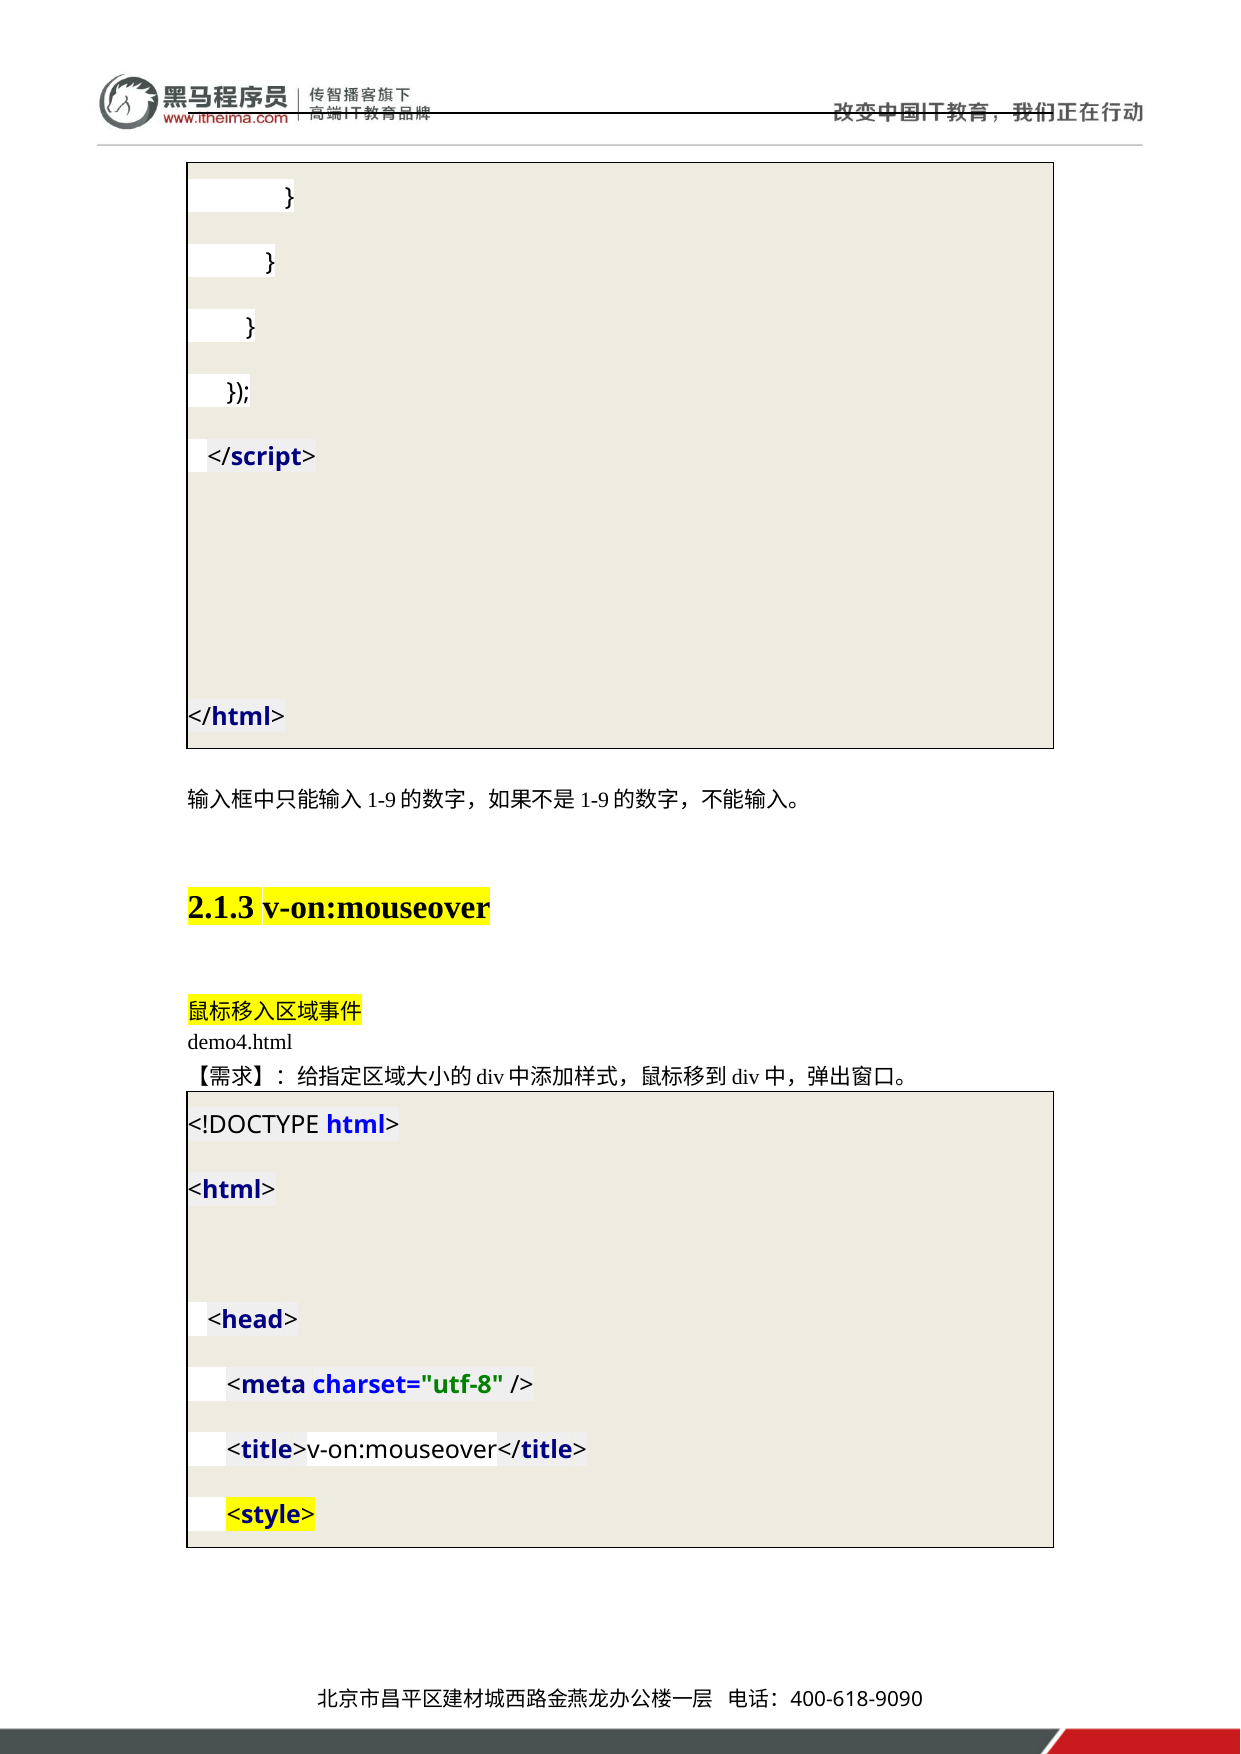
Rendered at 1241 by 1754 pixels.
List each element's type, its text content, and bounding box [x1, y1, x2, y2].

picture [0, 3, 1241, 153]
text 输入框中只能输入1-9的数字，如果不是1-9的数字，不能输入。 [187, 782, 1053, 814]
text 鼠标移入区域事件 [187, 993, 1053, 1026]
subtitle v-on:mouseover [187, 874, 1053, 939]
text demo4.html [187, 1026, 1053, 1058]
picture [0, 1669, 1241, 1754]
text 【需求】：给指定区域大小的div中添加样式，鼠标移到div中，弹出窗口。 [187, 1058, 1053, 1091]
